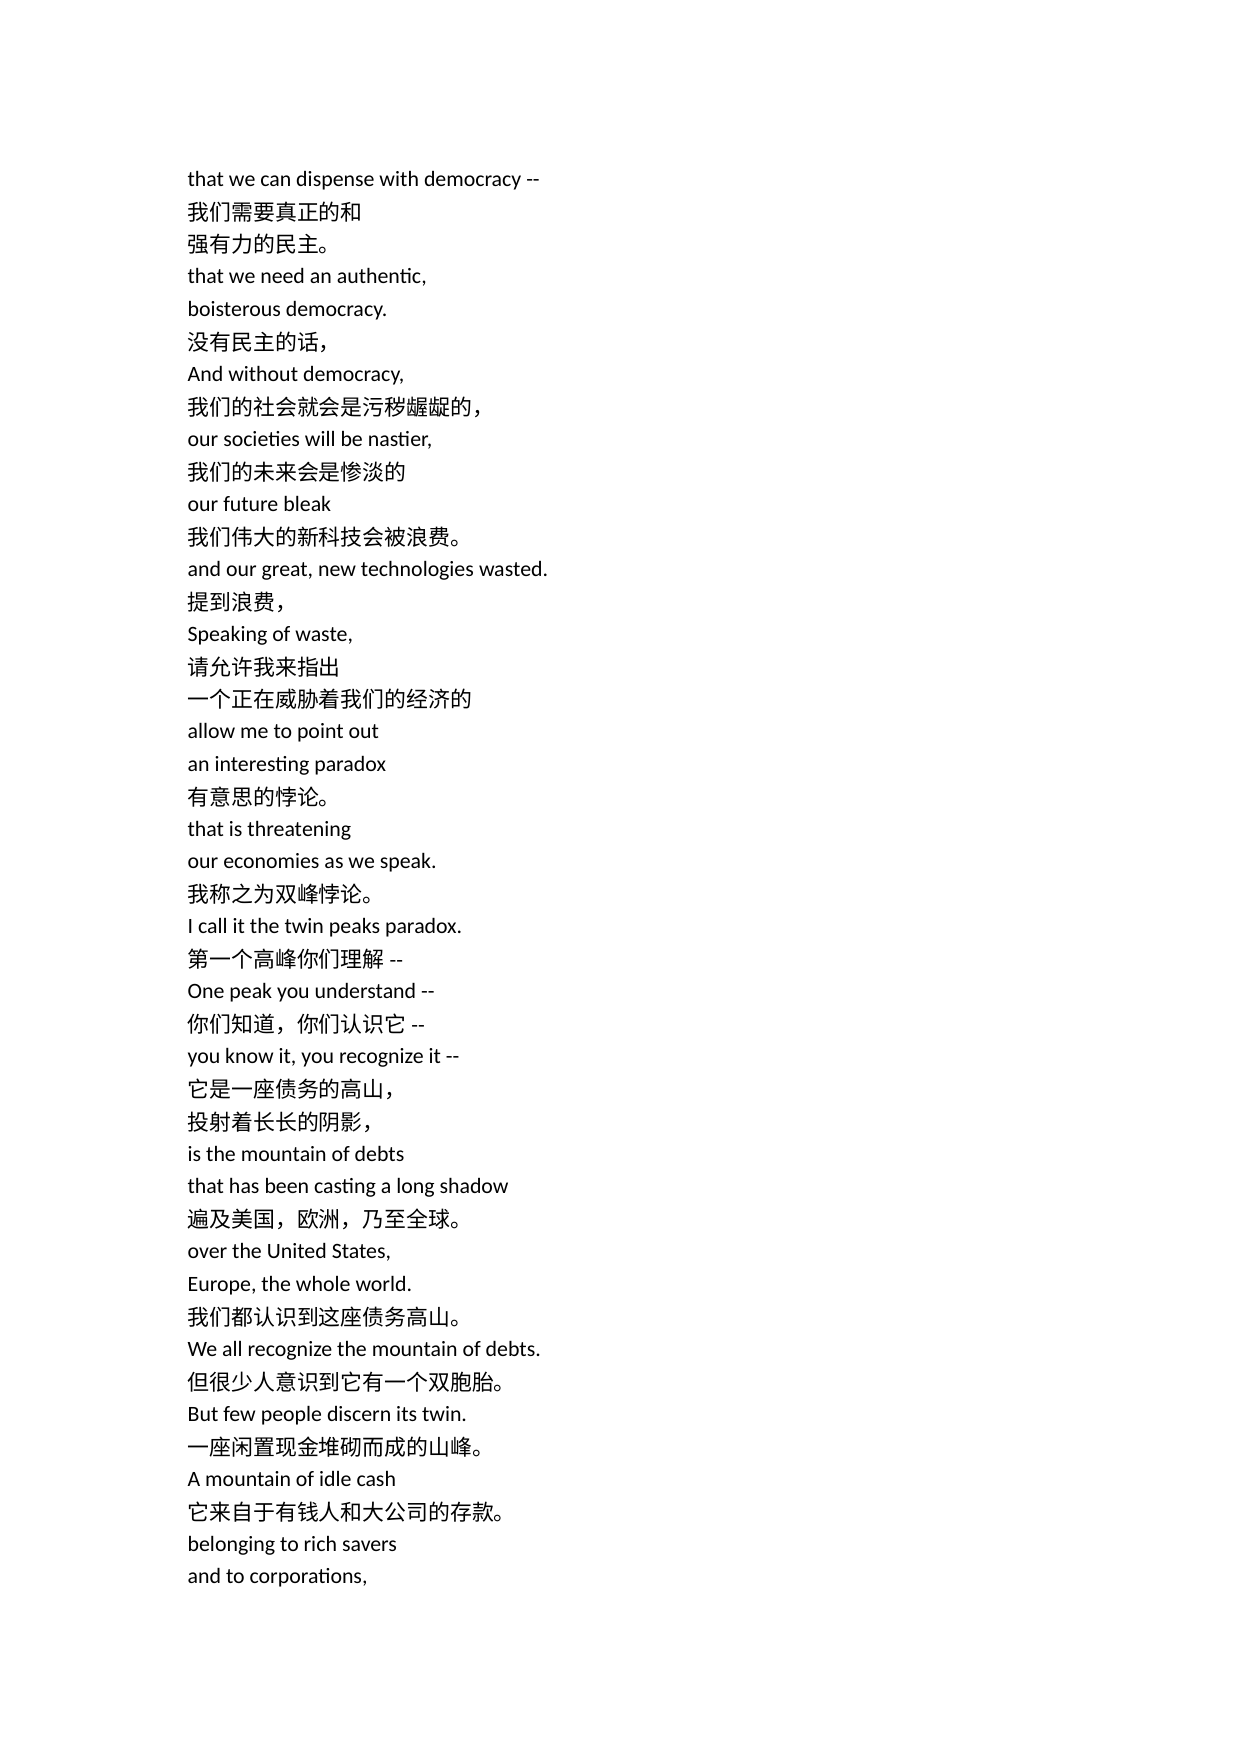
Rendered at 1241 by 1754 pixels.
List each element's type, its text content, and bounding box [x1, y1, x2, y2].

text 没有民主的话， [187, 324, 1053, 357]
text We all recognize the mountain of debts. [187, 1332, 1053, 1364]
text 我称之为双峰悖论。 [187, 877, 1053, 909]
text 投射着长长的阴影， [187, 1104, 1053, 1137]
text an interesting paradox [187, 747, 1053, 779]
text that we can dispense with democracy -- [187, 162, 1053, 194]
text our societies will be nastier, [187, 422, 1053, 454]
text 我们的社会就会是污秽龌龊的， [187, 389, 1053, 422]
text A mountain of idle cash [187, 1462, 1053, 1494]
text 我们需要真正的和 [187, 194, 1053, 227]
text 一座闲置现金堆砌而成的山峰。 [187, 1429, 1053, 1462]
text And without democracy, [187, 357, 1053, 389]
text 它是一座债务的高山， [187, 1072, 1053, 1104]
text that has been casting a long shadow [187, 1169, 1053, 1202]
text 我们伟大的新科技会被浪费。 [187, 519, 1053, 552]
text 但很少人意识到它有一个双胞胎。 [187, 1364, 1053, 1397]
text you know it, you recognize it -- [187, 1039, 1053, 1072]
text I call it the twin peaks paradox. [187, 909, 1053, 942]
text 我们的未来会是惨淡的 [187, 454, 1053, 487]
text belonging to rich savers [187, 1527, 1053, 1559]
text our future bleak [187, 487, 1053, 519]
text allow me to point out [187, 714, 1053, 747]
text that is threatening [187, 812, 1053, 844]
text 请允许我来指出 [187, 649, 1053, 682]
text our economies as we speak. [187, 844, 1053, 877]
text But few people discern its twin. [187, 1397, 1053, 1429]
text and our great, new technologies wasted. [187, 552, 1053, 584]
text 它来自于有钱人和大公司的存款。 [187, 1494, 1053, 1527]
text 提到浪费， [187, 584, 1053, 617]
text 第一个高峰你们理解 -- [187, 942, 1053, 974]
text 我们都认识到这座债务高山。 [187, 1299, 1053, 1332]
text over the United States, [187, 1234, 1053, 1267]
text 你们知道，你们认识它 -- [187, 1007, 1053, 1039]
text 遍及美国，欧洲，乃至全球。 [187, 1202, 1053, 1234]
text that we need an authentic, [187, 259, 1053, 292]
text One peak you understand -- [187, 974, 1053, 1007]
text Speaking of waste, [187, 617, 1053, 649]
text 有意思的悖论。 [187, 779, 1053, 812]
text 强有力的民主。 [187, 227, 1053, 259]
text 一个正在威胁着我们的经济的 [187, 682, 1053, 714]
text Europe, the whole world. [187, 1267, 1053, 1299]
text is the mountain of debts [187, 1137, 1053, 1169]
text and to corporations, [187, 1559, 1053, 1592]
text boisterous democracy. [187, 292, 1053, 324]
